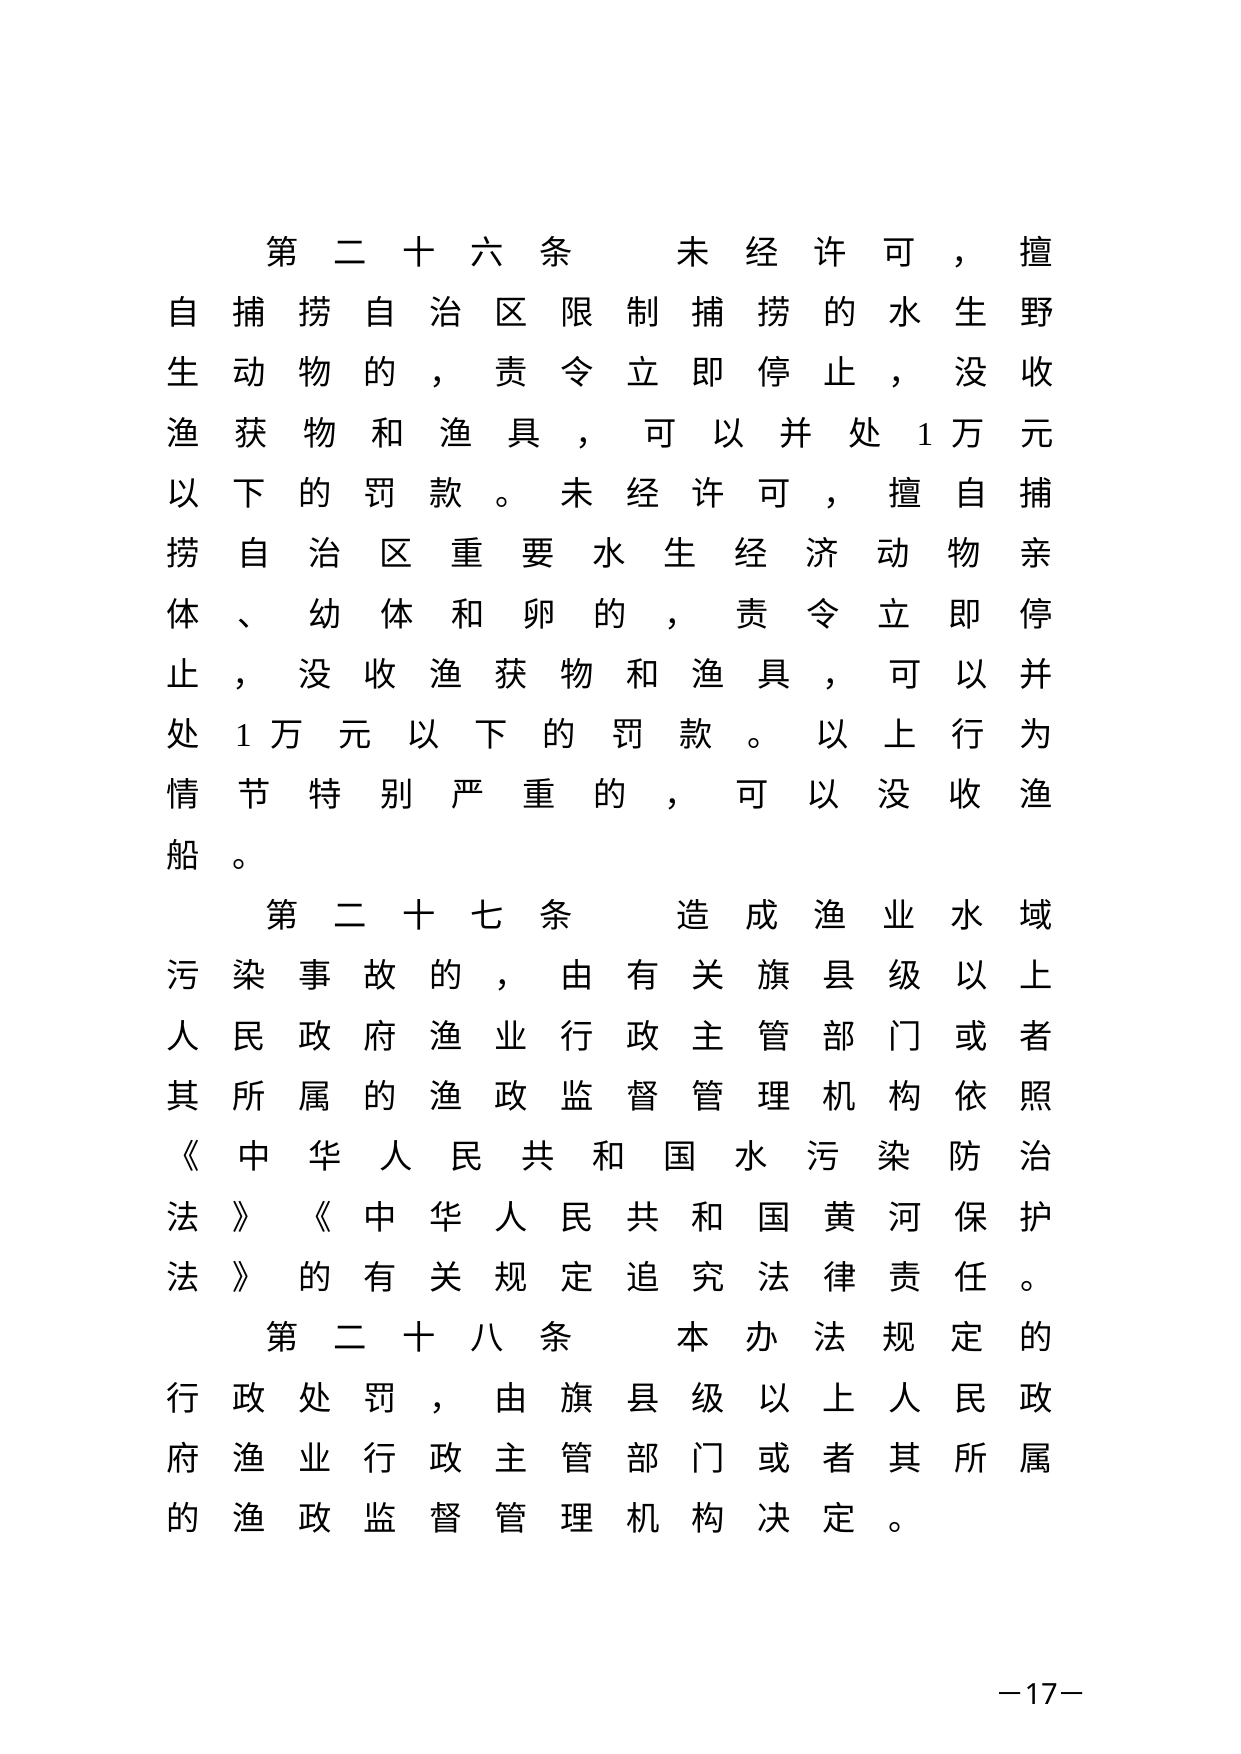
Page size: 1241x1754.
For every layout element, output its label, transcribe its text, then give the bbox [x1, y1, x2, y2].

text 第二十六条 未经许可，擅自捕捞自治区限制捕捞的水生野生动物的，责令立即停止，没收渔获物和渔具，可以并处1万元以下的罚款。未经许可，擅自捕捞自治区重要水生经济动物亲体、幼体和卵的，责令立即停止，没收渔获物和渔具，可以并处1万元以下的罚款。以上行为情节特别严重的，可以没收渔船。 [167, 219, 1085, 883]
text 第二十七条 造成渔业水域污染事故的，由有关旗县级以上人民政府渔业行政主管部门或者其所属的渔政监督管理机构依照《中华人民共和国水污染防治法》《中华人民共和国黄河保护法》的有关规定追究法律责任。 [167, 883, 1085, 1305]
text 第二十八条 本办法规定的行政处罚，由旗县级以上人民政府渔业行政主管部门或者其所属的渔政监督管理机构决定。 [167, 1305, 1085, 1546]
